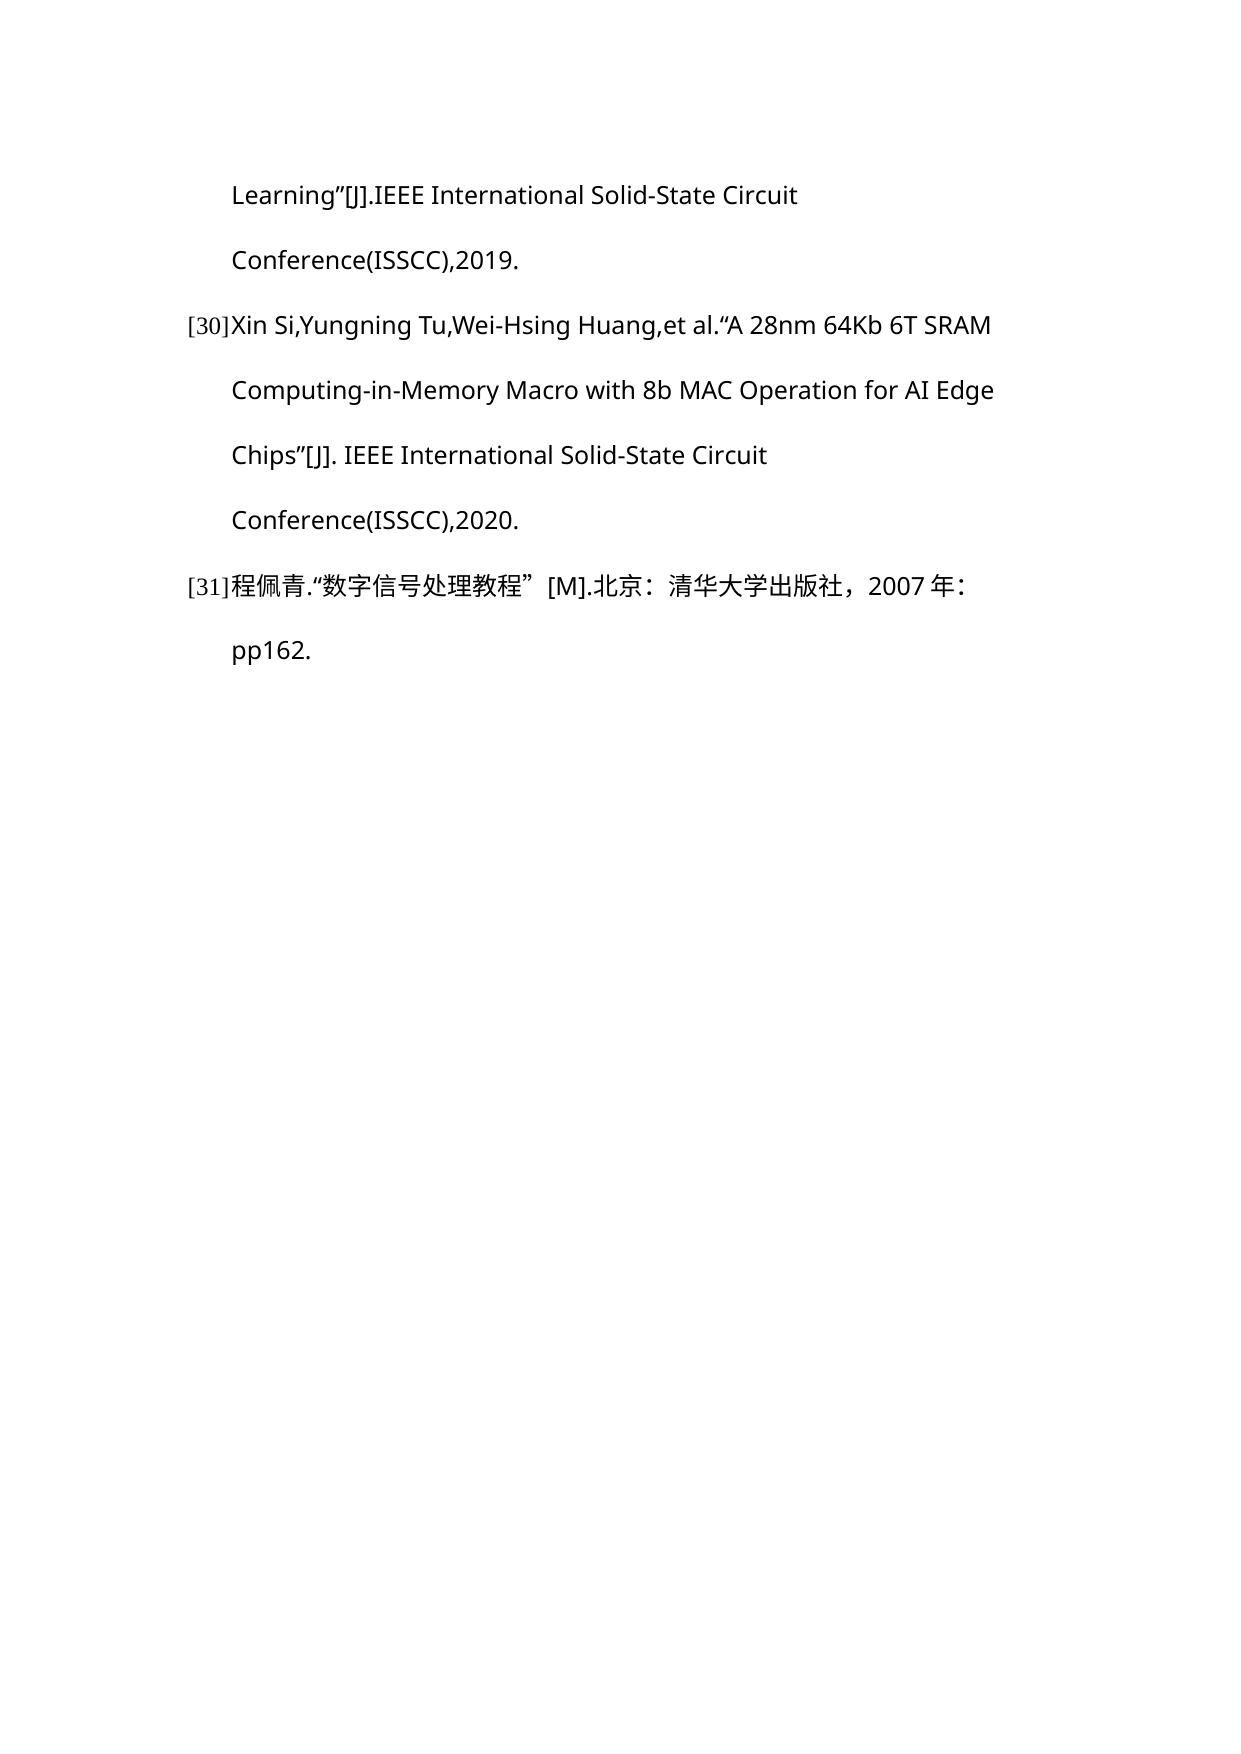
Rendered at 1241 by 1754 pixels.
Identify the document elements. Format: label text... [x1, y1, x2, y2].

list 程佩青.“数字信号处理教程”[M].北京：清华大学出版社，2007年：pp162. [187, 552, 1053, 682]
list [187, 162, 1053, 292]
list Xin Si,Yungning Tu,Wei-Hsing Huang,et al.“A 28nm 64Kb 6T SRAM Computing-in-Memory Macro with 8b MAC Operation for AI Edge Chips”[J]. IEEE International Solid-State Circuit Conference(ISSCC),2020. [187, 292, 1053, 552]
